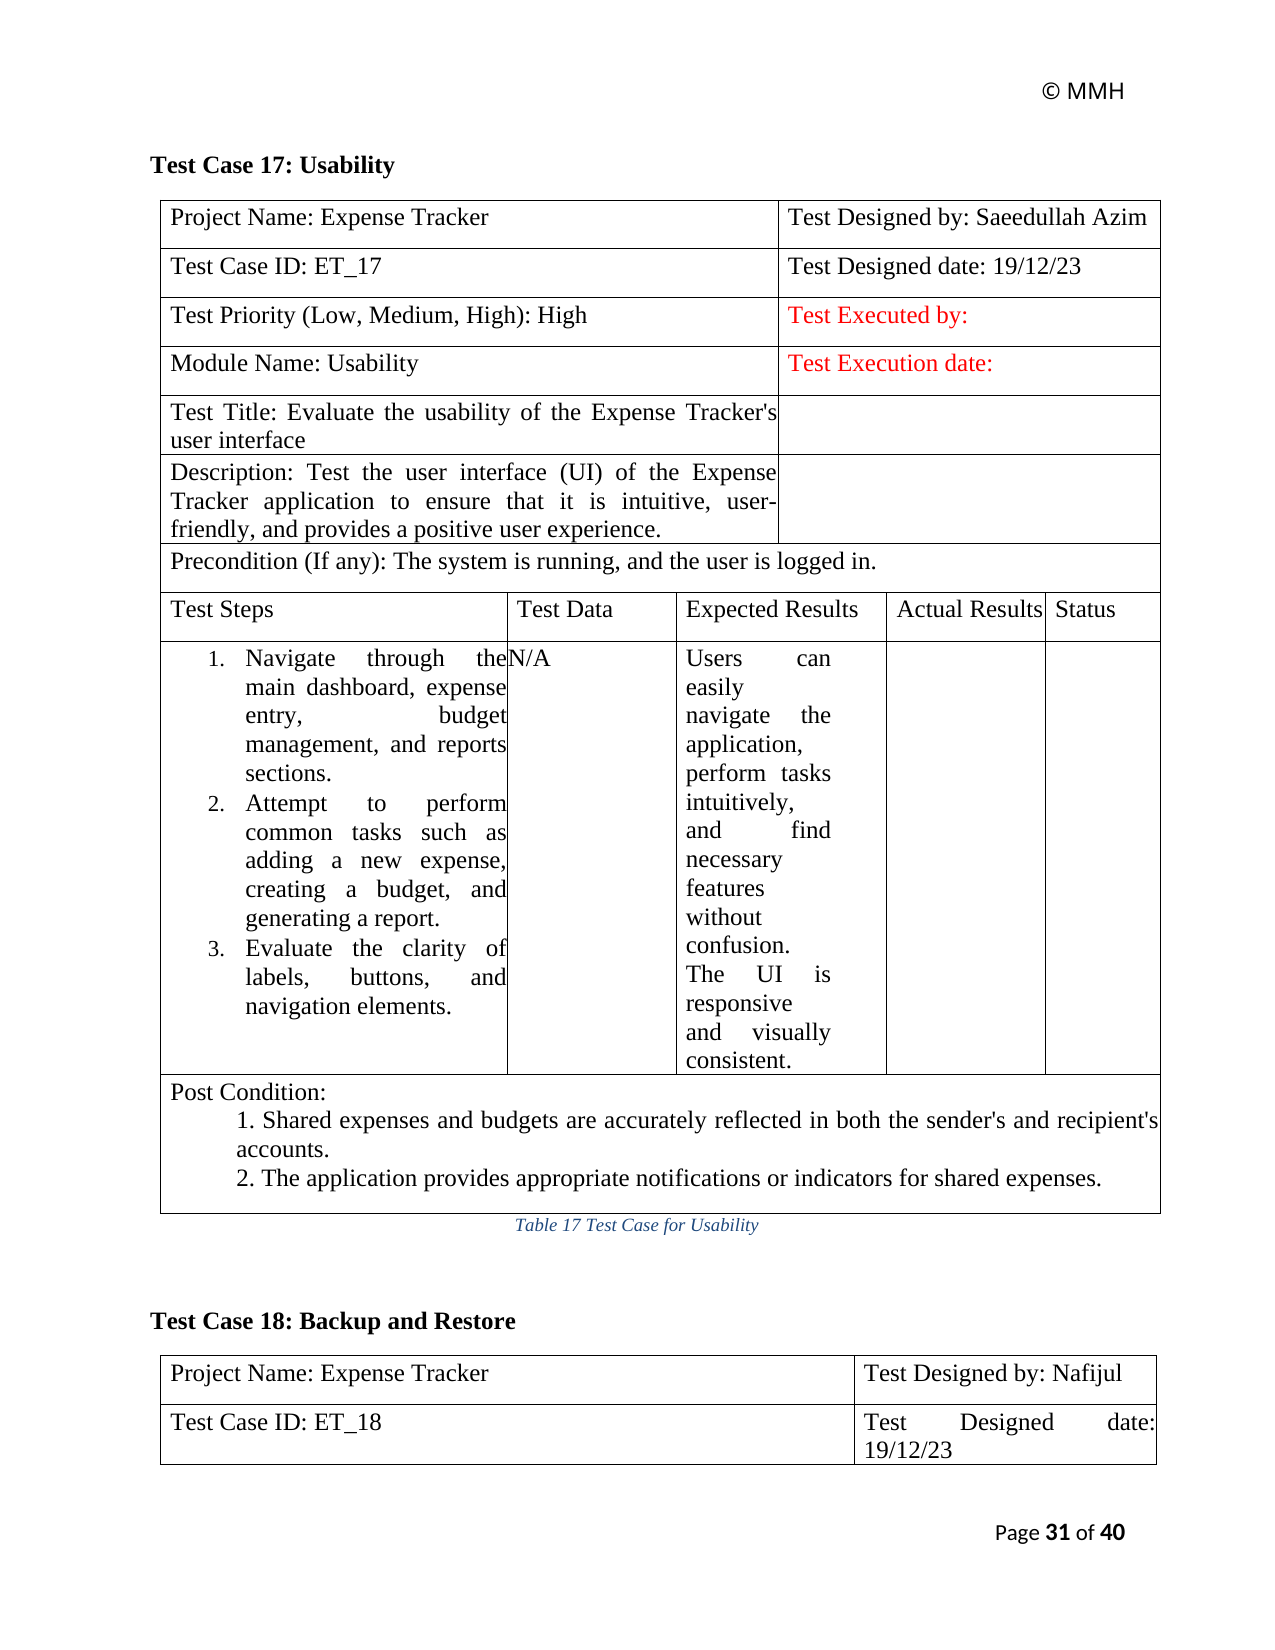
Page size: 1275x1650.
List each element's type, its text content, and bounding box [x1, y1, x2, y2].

table_cell Test Designed date: 19/12/23 [855, 1405, 1156, 1464]
table_cell Module Name: Usability [161, 347, 778, 394]
table_cell Test Execution date: [779, 347, 1160, 394]
table_cell Test Priority (Low, Medium, High): High [161, 298, 778, 346]
table_cell Precondition (If any): The system is running, and the user is logged in. [161, 544, 1160, 592]
table_cell Test Case ID: ET_17 [161, 249, 778, 297]
table_cell Navigate through the main dashboard, expense entry, budget management, and reports sections. Attempt to perform common tasks such as adding a new expense, creating a budget, and generating a report. Evaluate the clarity of labels, buttons, and navigation elements. [161, 642, 507, 1074]
table_header Project Name: Expense Tracker [161, 1356, 854, 1404]
text Test Case 18: Backup and Restore [150, 1306, 1125, 1334]
table_header Project Name: Expense Tracker [161, 201, 778, 248]
table_cell Status [1046, 593, 1160, 641]
table_cell [887, 642, 1045, 1074]
table_cell Post Condition: 1. Shared expenses and budgets are accurately reflected in both the sender's and recipient's accounts. 2. The application provides appropriate notifications or indicators for shared expenses. [161, 1075, 1160, 1213]
table_cell [1046, 642, 1160, 1074]
table_cell Test Title: Evaluate the usability of the Expense Tracker's user interface [161, 396, 778, 454]
table_header Test Designed by: Saeedullah Azim [779, 201, 1160, 248]
table_cell [779, 455, 1160, 543]
table_header Test Designed by: Nafijul [855, 1356, 1156, 1404]
table_cell Test Case ID: ET_18 [161, 1405, 854, 1464]
text Table 17 Test Case for Usability [150, 1214, 1125, 1235]
table_cell Expected Results [677, 593, 886, 641]
text Test Case 17: Usability [150, 150, 1125, 179]
table_cell Test Steps [161, 593, 507, 641]
table_cell [779, 396, 1160, 454]
table_cell Test Executed by: [779, 298, 1160, 346]
table_cell N/A [508, 642, 676, 1074]
table_cell Users can easily navigate the application, perform tasks intuitively, and find necessary features without confusion. The UI is responsive and visually consistent. [677, 642, 886, 1074]
table_cell Test Data [508, 593, 676, 641]
table_cell Test Designed date: 19/12/23 [779, 249, 1160, 297]
table_cell Description: Test the user interface (UI) of the Expense Tracker application to ensure that it is intuitive, user-friendly, and provides a positive user experience. [161, 455, 778, 543]
table_cell Actual Results [887, 593, 1045, 641]
